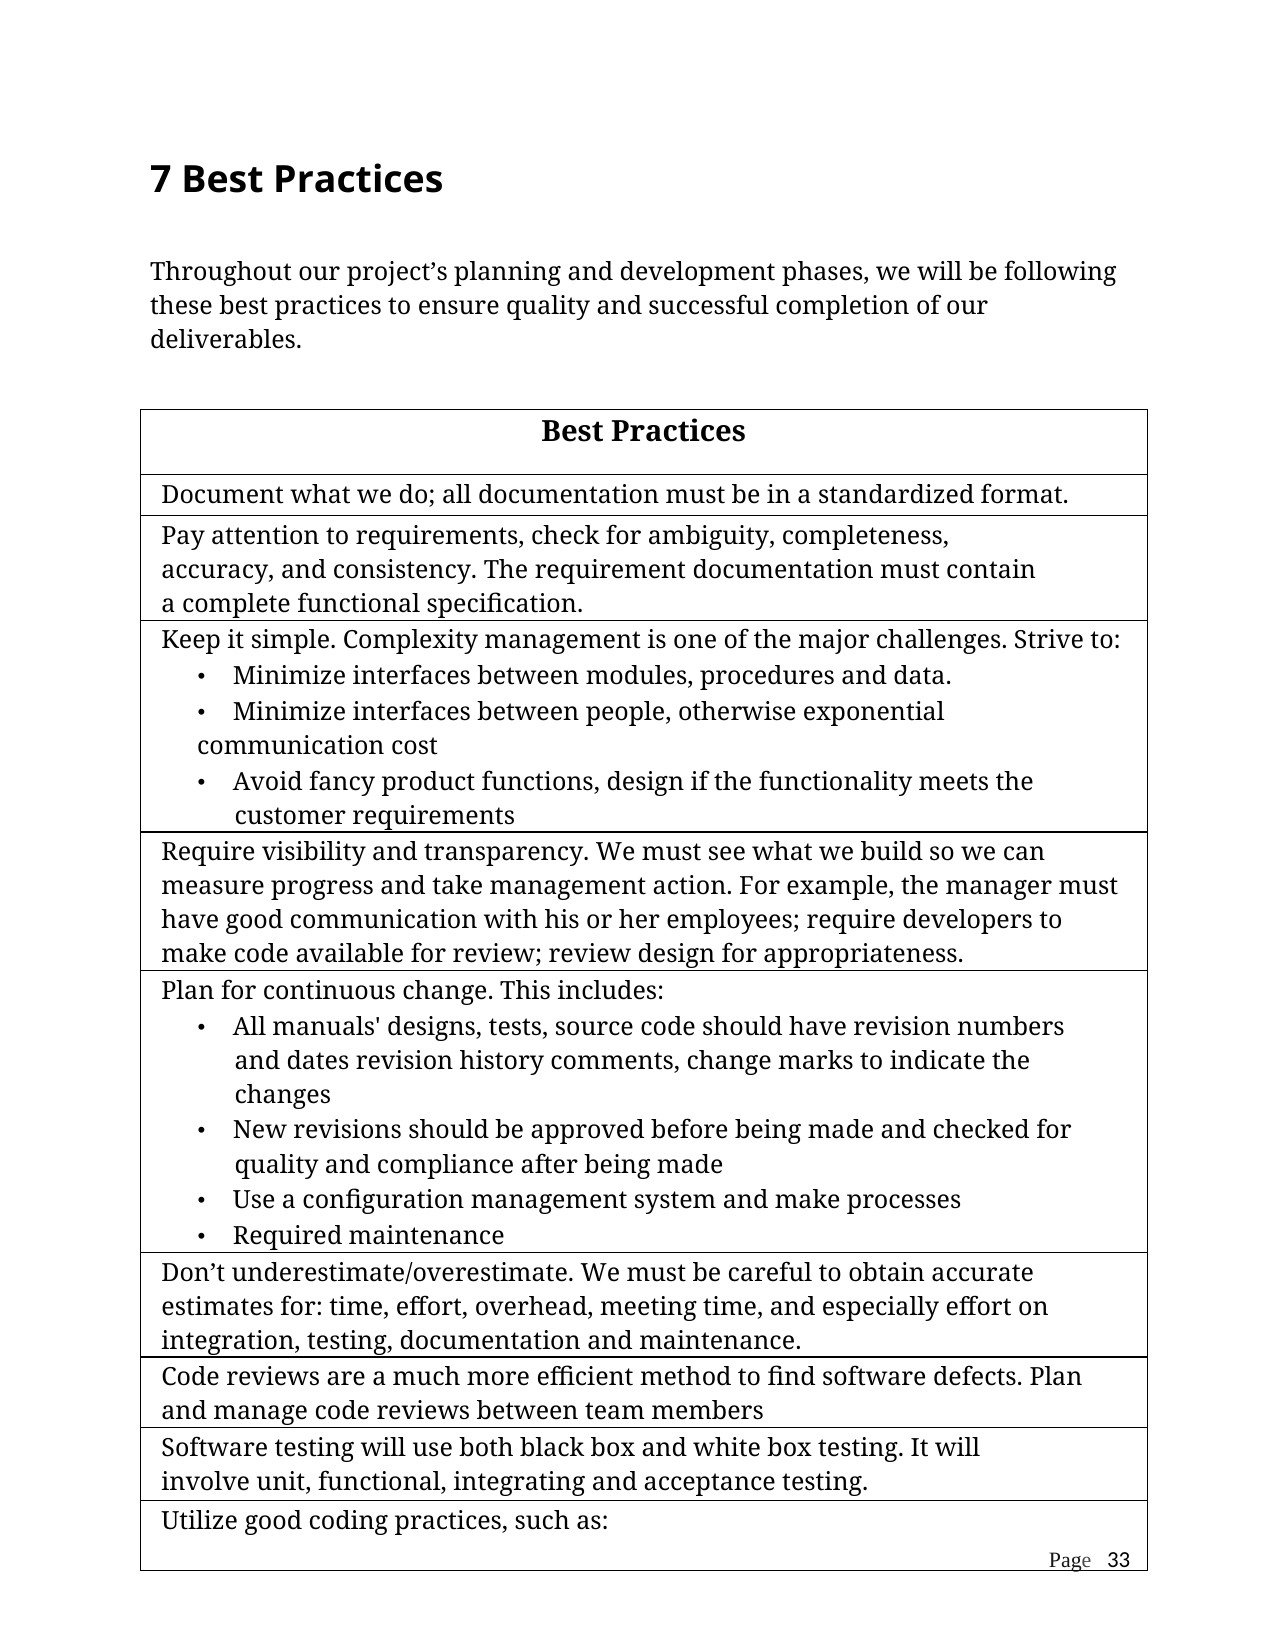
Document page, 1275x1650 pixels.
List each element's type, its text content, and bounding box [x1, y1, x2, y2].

table_cell Plan for continuous change. This includes: • All manuals' designs, tests, source code should have revision numbers and dates revision history comments, change marks to indicate the changes • New revisions should be approved before being made and checked for quality and compliance after being made • Use a configuration management system and make processes • Required maintenance [141, 971, 1147, 1252]
text 7 Best Practices [150, 152, 1137, 203]
table_cell Pay attention to requirements, check for ambiguity, completeness, accuracy, and consistency. The requirement documentation must contain a complete functional specification. [141, 516, 1147, 619]
table_cell Document what we do; all documentation must be in a standardized format. [141, 475, 1147, 515]
text Throughout our project’s planning and development phases, we will be following these best practices to ensure quality and successful completion of our deliverables. [150, 253, 1137, 356]
table_header Best Practices [141, 410, 1147, 474]
table_cell Software testing will use both black box and white box testing. It will involve unit, functional, integrating and acceptance testing. [141, 1428, 1147, 1500]
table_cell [141, 1501, 1147, 1570]
table_cell Code reviews are a much more efficient method to find software defects. Plan and manage code reviews between team members [141, 1358, 1147, 1427]
table_cell Don’t underestimate/overestimate. We must be careful to obtain accurate estimates for: time, effort, overhead, meeting time, and especially effort on integration, testing, documentation and maintenance. [141, 1253, 1147, 1356]
table_cell Require visibility and transparency. We must see what we build so we can measure progress and take management action. For example, the manager must have good communication with his or her employees; require developers to make code available for review; review design for appropriateness. [141, 833, 1147, 970]
table_cell Keep it simple. Complexity management is one of the major challenges. Strive to: • Minimize interfaces between modules, procedures and data. • Minimize interfaces between people, otherwise exponential communication cost • Avoid fancy product functions, design if the functionality meets the customer requirements [141, 621, 1147, 831]
